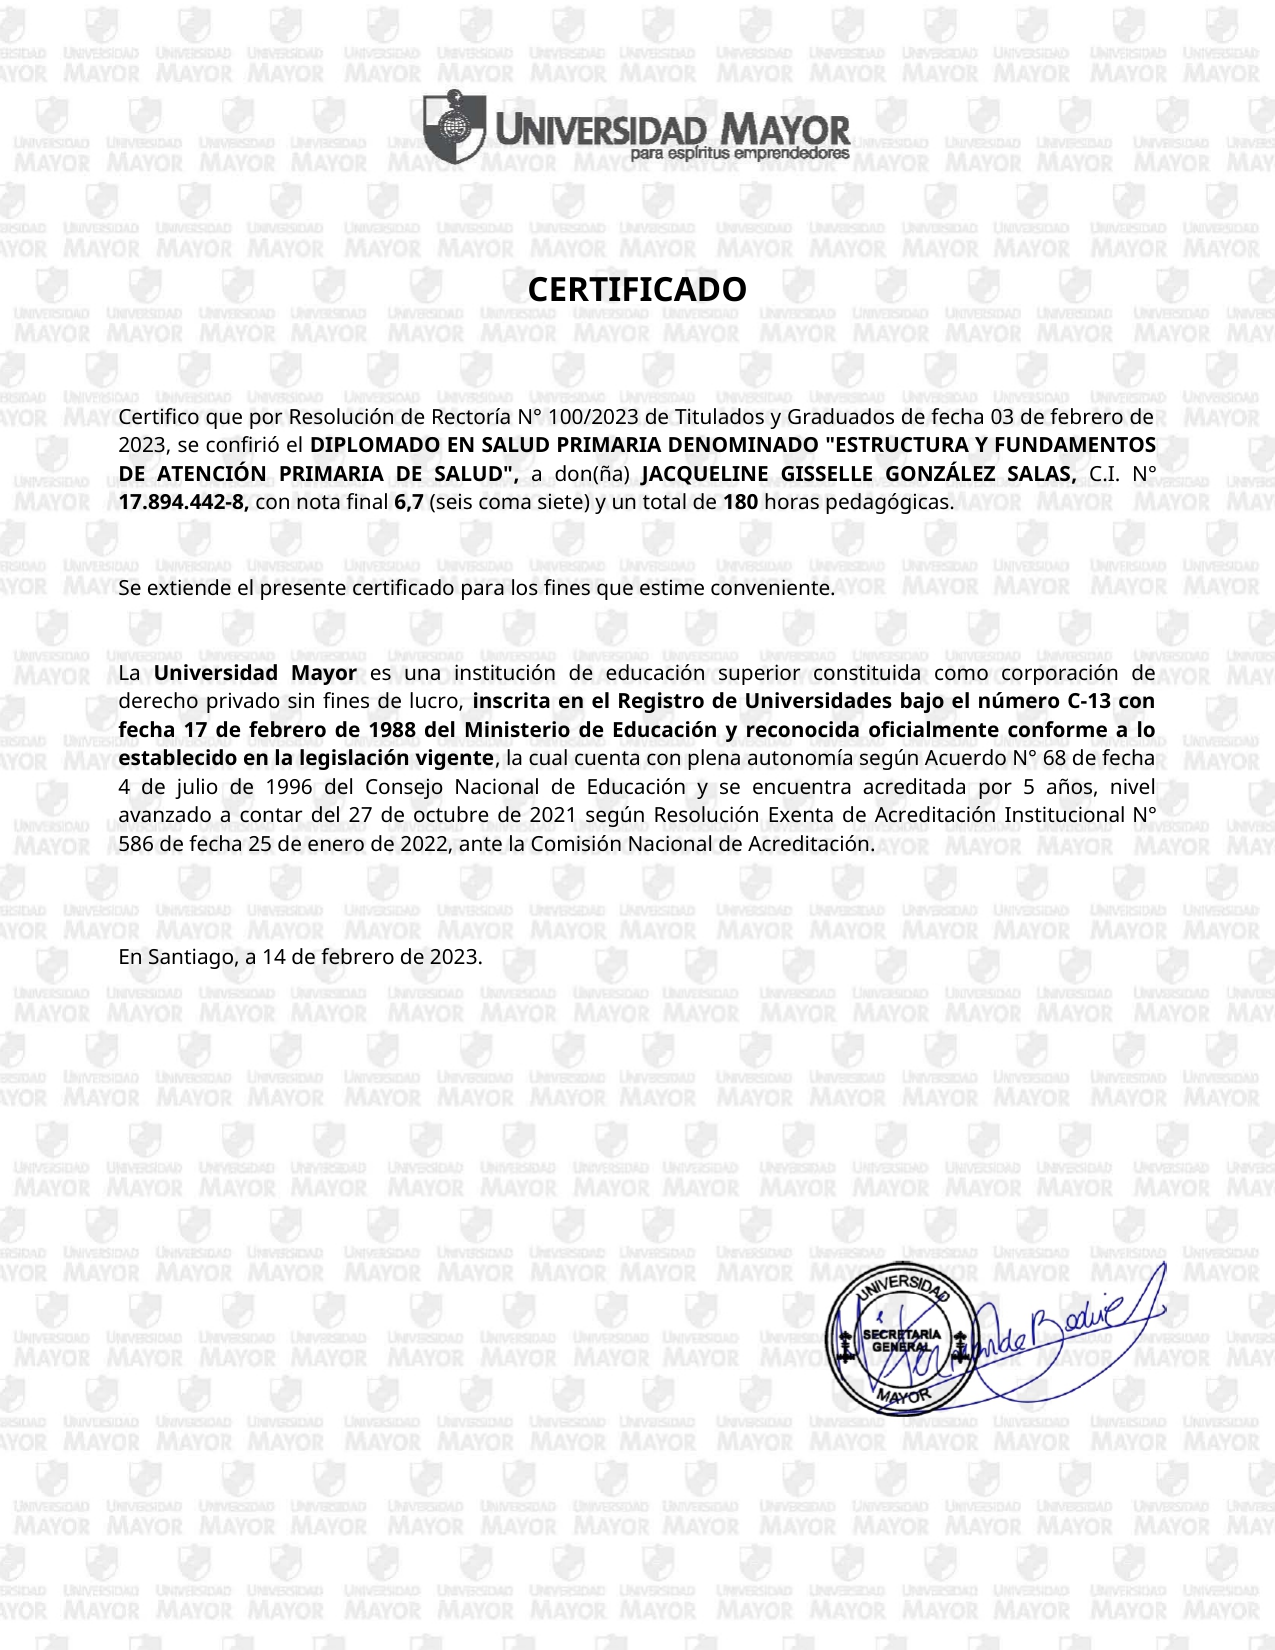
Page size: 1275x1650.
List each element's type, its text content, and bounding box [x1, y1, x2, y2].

text Se extiende el presente certificado para los fines que estime conveniente. [118, 573, 1157, 601]
picture [0, 0, 1275, 1650]
text CERTIFICADO [118, 266, 1157, 311]
text En Santiago, a 14 de febrero de 2023. [118, 942, 1157, 971]
text La Universidad Mayor es una institución de educación superior constituida como corporación de derecho privado sin fines de lucro, inscrita en el Registro de Universidades bajo el número C-13 con fecha 17 de febrero de 1988 del Ministerio de Educación y reconocida oficialmente conforme a lo establecido en la legislación vigente, la cual cuenta con plena autonomía según Acuerdo N° 68 de fecha 4 de julio de 1996 del Consejo Nacional de Educación y se encuentra acreditada por 5 años, nivel avanzado a contar del 27 de octubre de 2021 según Resolución Exenta de Acreditación Institucional N° 586 de fecha 25 de enero de 2022, ante la Comisión Nacional de Acreditación. [118, 658, 1157, 857]
text Certifico que por Resolución de Rectoría N° 100/2023 de Titulados y Graduados de fecha 03 de febrero de 2023, se confirió el DIPLOMADO EN SALUD PRIMARIA DENOMINADO "ESTRUCTURA Y FUNDAMENTOS DE ATENCIÓN PRIMARIA DE SALUD", a don(ña) JACQUELINE GISSELLE GONZÁLEZ SALAS, C.I. N° 17.894.442-8, con nota final 6,7 (seis coma siete) y un total de 180 horas pedagógicas. [118, 402, 1157, 516]
